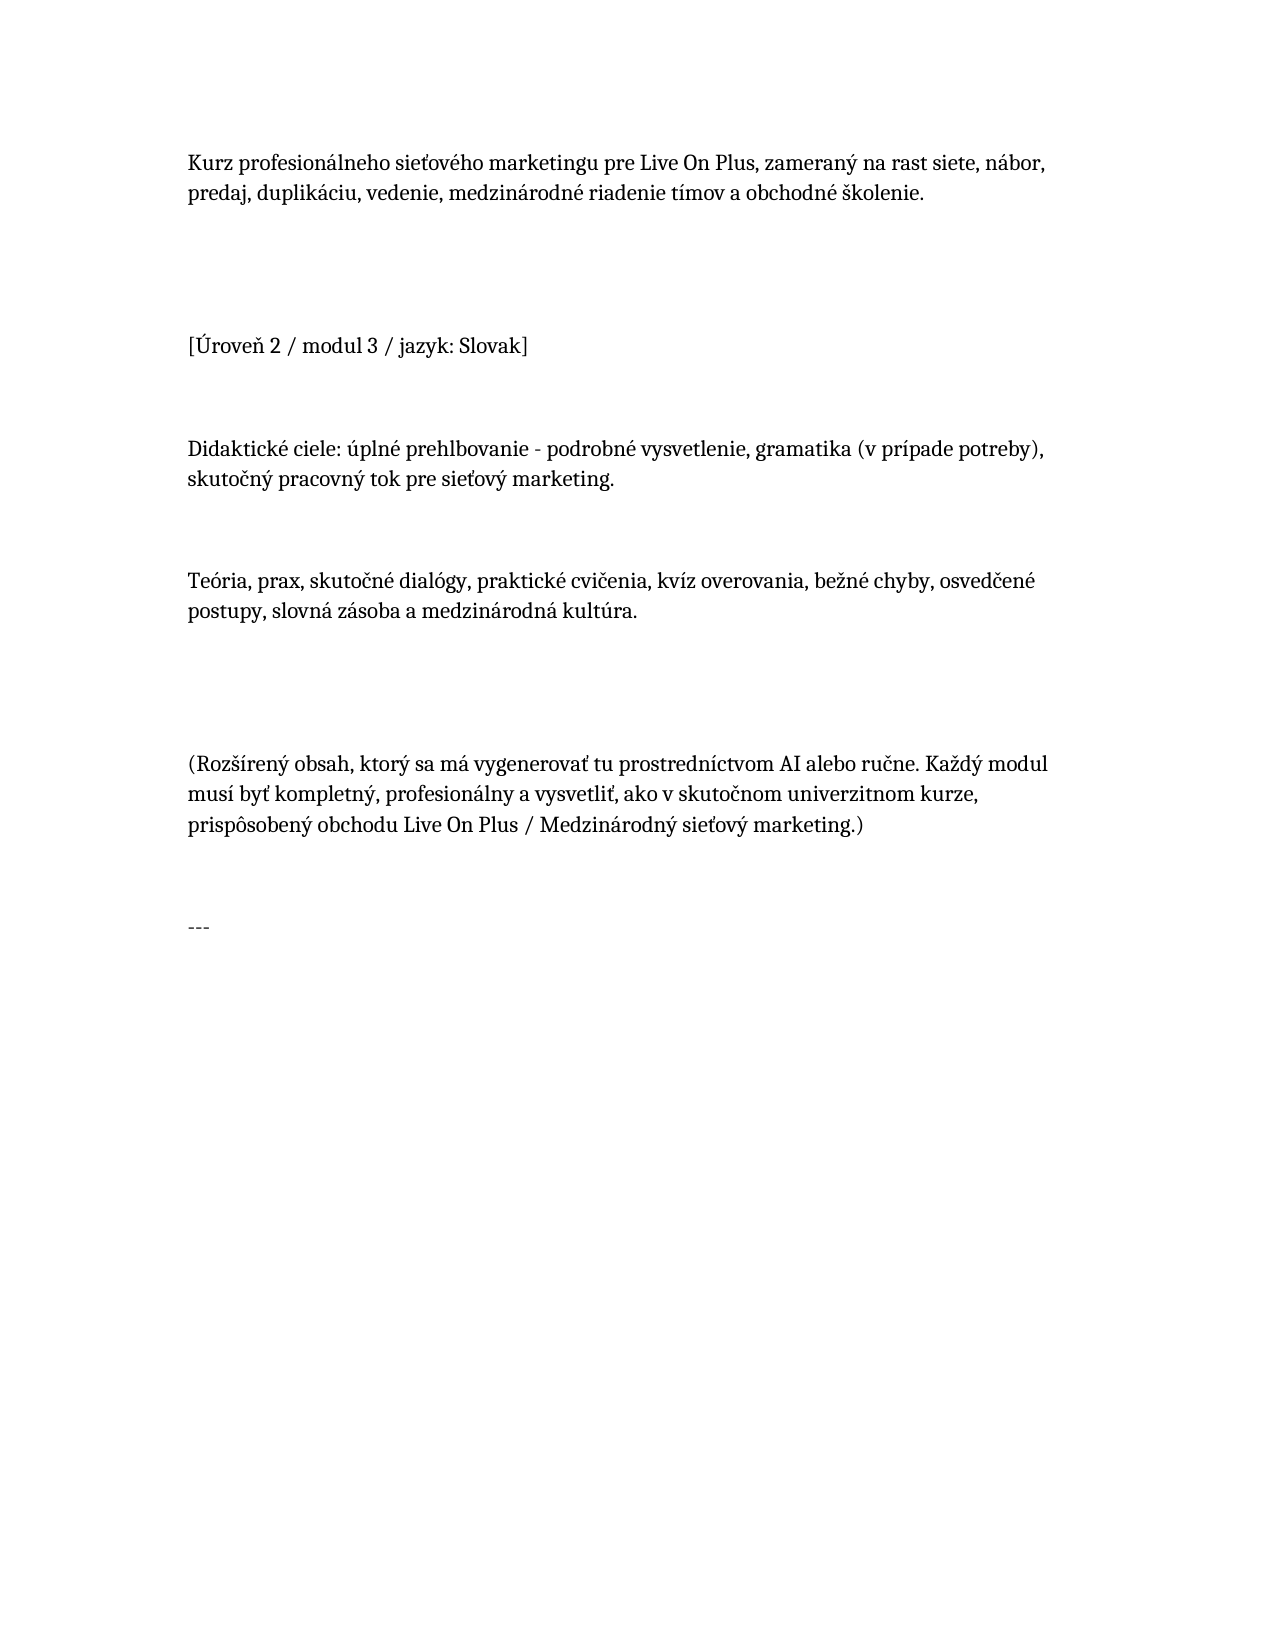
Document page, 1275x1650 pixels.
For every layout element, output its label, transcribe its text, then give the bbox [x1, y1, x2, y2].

text Didaktické ciele: úplné prehlbovanie - podrobné vysvetlenie, gramatika (v prípade potreby), skutočný pracovný tok pre sieťový marketing. [187, 435, 1087, 492]
text Teória, prax, skutočné dialógy, praktické cvičenia, kvíz overovania, bežné chyby, osvedčené postupy, slovná zásoba a medzinárodná kultúra. [187, 568, 1087, 624]
text --- [187, 913, 1087, 940]
text [Úroveň 2 / modul 3 / jazyk: Slovak] [187, 333, 1087, 360]
text (Rozšírený obsah, ktorý sa má vygenerovať tu prostredníctvom AI alebo ručne. Každý modul musí byť kompletný, profesionálny a vysvetliť, ako v skutočnom univerzitnom kurze, prispôsobený obchodu Live On Plus / Medzinárodný sieťový marketing.) [187, 751, 1087, 838]
text Kurz profesionálneho sieťového marketingu pre Live On Plus, zameraný na rast siete, nábor, predaj, duplikáciu, vedenie, medzinárodné riadenie tímov a obchodné školenie. [187, 150, 1087, 207]
